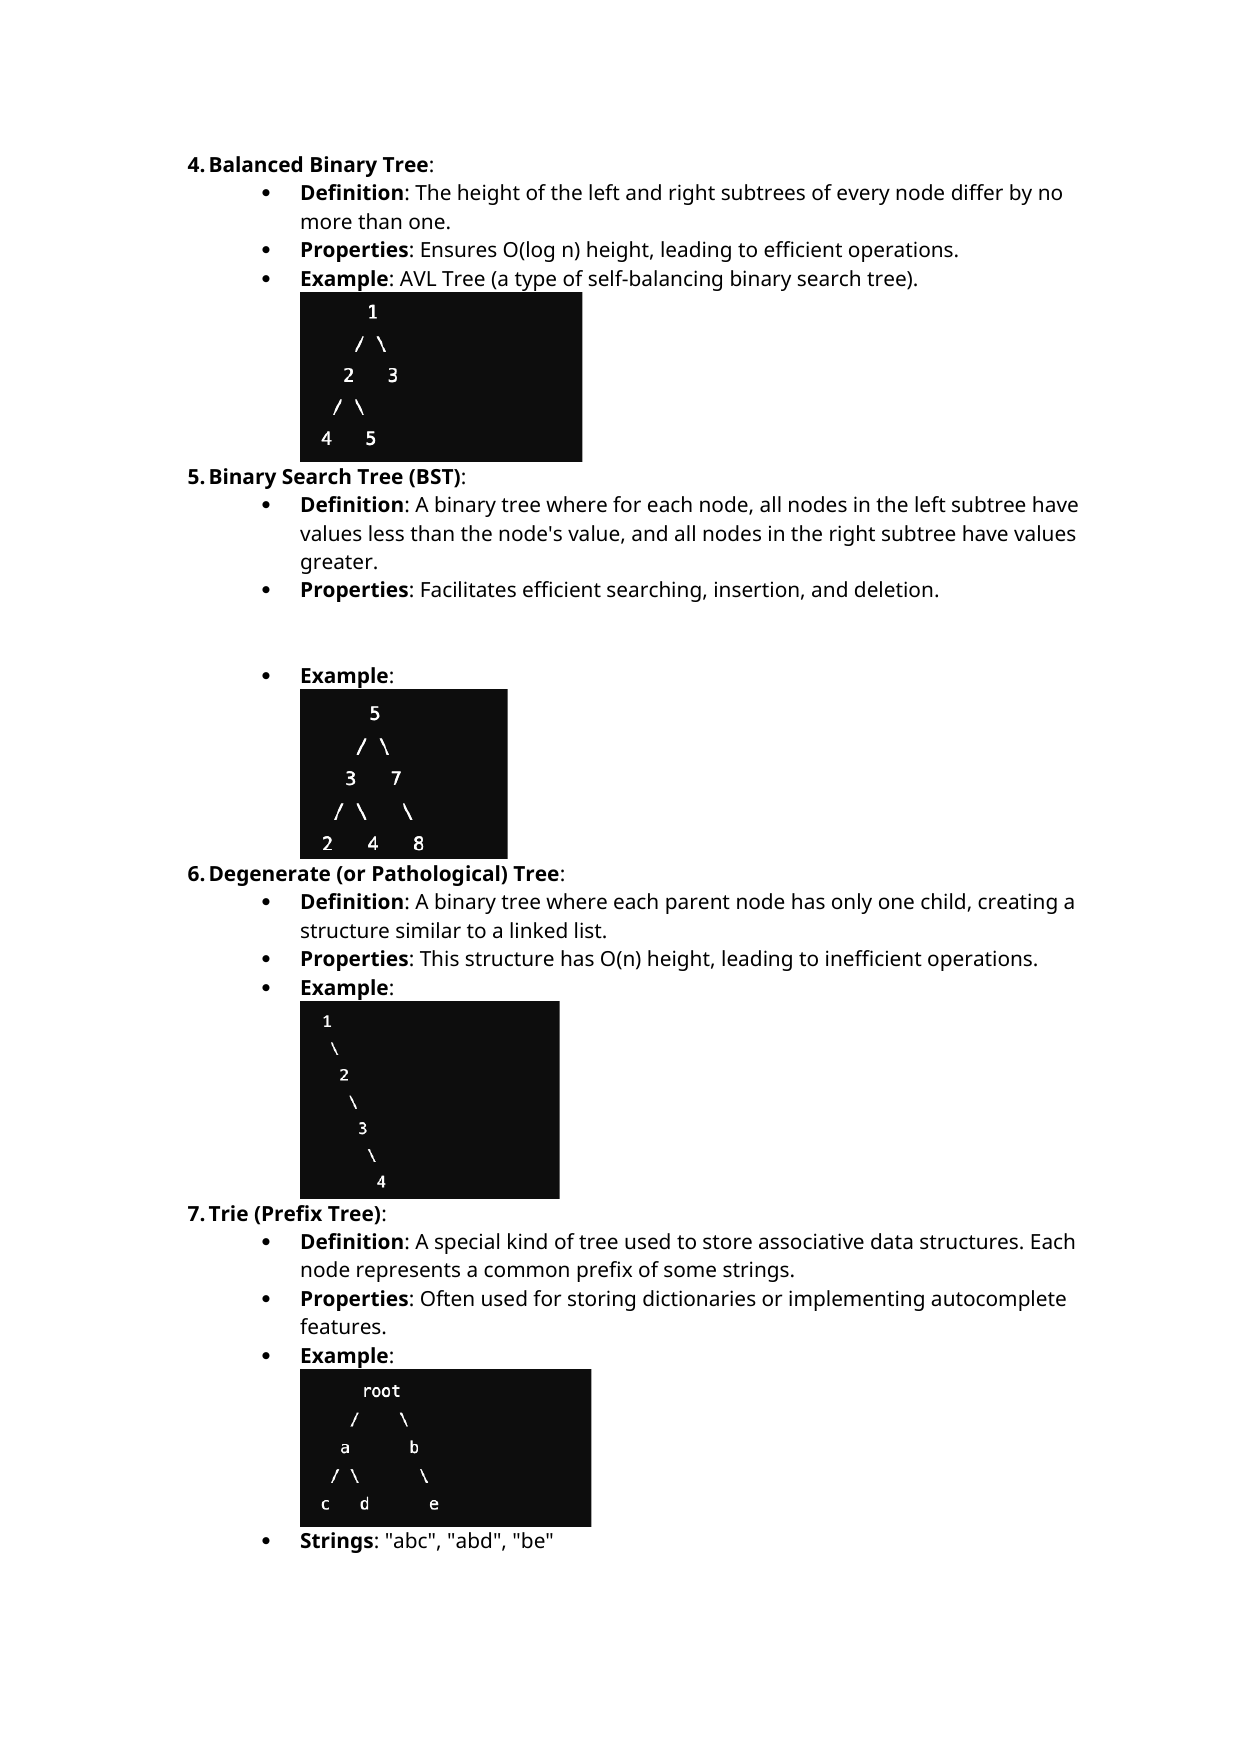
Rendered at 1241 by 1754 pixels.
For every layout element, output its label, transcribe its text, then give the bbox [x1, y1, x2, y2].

picture [300, 689, 508, 859]
list Definition: A binary tree where each parent node has only one child, creating a structure similar to a linked list. [262, 887, 1090, 944]
list Example: [262, 973, 1090, 1001]
list Example: AVL Tree (a type of self-balancing binary search tree). [262, 264, 1090, 292]
list Properties: Facilitates efficient searching, insertion, and deletion. [262, 576, 1090, 604]
list Properties: Often used for storing dictionaries or implementing autocomplete features. [262, 1284, 1090, 1341]
picture [300, 1369, 592, 1527]
list Example: [262, 1341, 1090, 1369]
list Trie (Prefix Tree): [187, 1199, 1090, 1227]
picture [300, 292, 583, 462]
picture [300, 1001, 560, 1199]
list Definition: A special kind of tree used to store associative data structures. Each node represents a common prefix of some strings. [262, 1227, 1090, 1284]
list Strings: "abc", "abd", "be" [262, 1527, 1090, 1555]
list Properties: Ensures O(log n) height, leading to efficient operations. [262, 235, 1090, 264]
list Definition: The height of the left and right subtrees of every node differ by no more than one. [262, 178, 1090, 235]
list Balanced Binary Tree: [187, 150, 1090, 178]
list Degenerate (or Pathological) Tree: [187, 859, 1090, 887]
list Definition: A binary tree where for each node, all nodes in the left subtree have values less than the node's value, and all nodes in the right subtree have values greater. [262, 490, 1090, 576]
list Properties: This structure has O(n) height, leading to inefficient operations. [262, 944, 1090, 973]
list Binary Search Tree (BST): [187, 462, 1090, 490]
list Example: [262, 661, 1090, 689]
